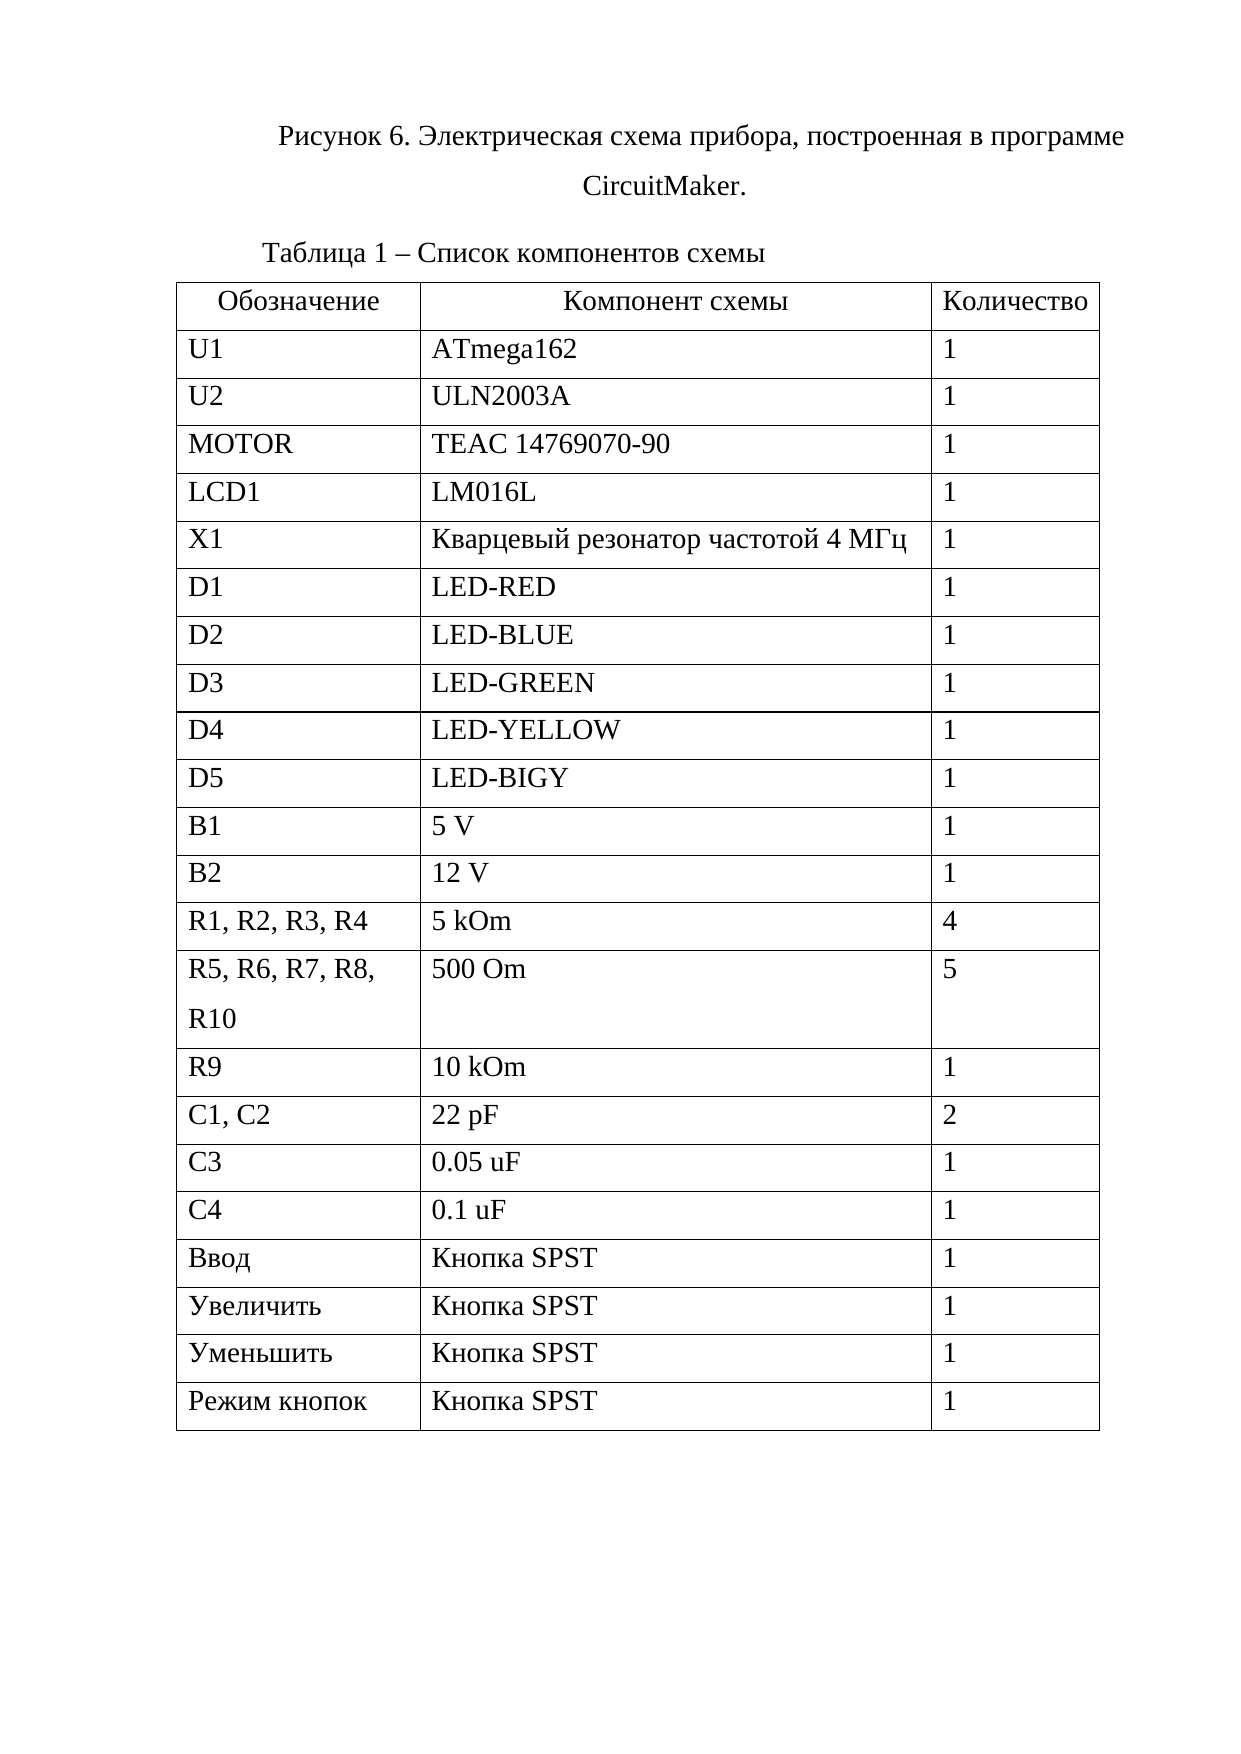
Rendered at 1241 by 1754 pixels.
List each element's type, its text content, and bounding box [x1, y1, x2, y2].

table_cell 1 [932, 856, 1099, 902]
table_cell 1 [932, 1288, 1099, 1334]
table_cell Кнопкa SPST [421, 1383, 931, 1430]
table_cell 1 [932, 665, 1099, 711]
table_cell TEAC 14769070-90 [421, 426, 931, 473]
table_cell 2 [932, 1097, 1099, 1143]
table_cell LED-GREEN [421, 665, 931, 711]
table_cell Кнопкa SPST [421, 1288, 931, 1334]
table_cell R9 [177, 1049, 420, 1096]
table_cell Количество [932, 283, 1099, 330]
table_cell 1 [932, 1049, 1099, 1096]
table_cell MOTOR [177, 426, 420, 473]
table_cell B2 [177, 856, 420, 902]
table_cell 1 [932, 1335, 1099, 1382]
table_cell D4 [177, 713, 420, 759]
table_cell 10 kOm [421, 1049, 931, 1096]
table_cell X1 [177, 522, 420, 568]
table_cell Кнопкa SPST [421, 1240, 931, 1287]
table_cell 5 V [421, 808, 931, 854]
table_cell Кварцевый резонатор частотой 4 МГц [421, 522, 931, 568]
table_cell D3 [177, 665, 420, 711]
table_cell 1 [932, 617, 1099, 664]
table_cell 1 [932, 1192, 1099, 1239]
table_cell 0.05 uF [421, 1145, 931, 1191]
table_cell LED-YELLOW [421, 713, 931, 759]
table_cell LM016L [421, 474, 931, 521]
table_cell Компонент схемы [421, 283, 931, 330]
table_cell D5 [177, 760, 420, 807]
table_cell 5 [932, 951, 1099, 1048]
table_cell LED-BLUE [421, 617, 931, 664]
table_cell 500 Om [421, 951, 931, 1048]
table_cell 1 [932, 808, 1099, 854]
table_cell LED-RED [421, 569, 931, 616]
table_cell 1 [932, 331, 1099, 377]
table_cell 1 [932, 760, 1099, 807]
table_cell 4 [932, 903, 1099, 950]
table_cell C3 [177, 1145, 420, 1191]
table_cell B1 [177, 808, 420, 854]
table_cell 1 [932, 474, 1099, 521]
table_cell R1, R2, R3, R4 [177, 903, 420, 950]
table_cell C1, C2 [177, 1097, 420, 1143]
table_cell 1 [932, 1240, 1099, 1287]
table_cell ULN2003A [421, 379, 931, 425]
table_cell ATmega162 [421, 331, 931, 377]
table_cell C4 [177, 1192, 420, 1239]
table_cell Обозначение [177, 283, 420, 330]
table_cell 0.1 uF [421, 1192, 931, 1239]
table_cell Кнопкa SPST [421, 1335, 931, 1382]
table_cell 1 [932, 379, 1099, 425]
table_cell R5, R6, R7, R8, R10 [177, 951, 420, 1048]
table_cell 1 [932, 569, 1099, 616]
table_cell Ввод [177, 1240, 420, 1287]
table_cell D2 [177, 617, 420, 664]
table_cell Режим кнопок [177, 1383, 420, 1430]
table_cell Увеличить [177, 1288, 420, 1334]
table_header Таблица 1 – Список компонентов схемы [177, 235, 1099, 282]
list Рисунок 6. Электрическая схема прибора, построенная в программе CircuitMaker. [177, 118, 1152, 202]
table_cell U2 [177, 379, 420, 425]
table_cell D1 [177, 569, 420, 616]
table_cell 12 V [421, 856, 931, 902]
table_cell LCD1 [177, 474, 420, 521]
table_cell 1 [932, 426, 1099, 473]
table_cell 1 [932, 522, 1099, 568]
table_cell 1 [932, 1145, 1099, 1191]
table_cell 1 [932, 713, 1099, 759]
table_cell 1 [932, 1383, 1099, 1430]
table_cell 22 pF [421, 1097, 931, 1143]
table_cell U1 [177, 331, 420, 377]
table_cell Уменьшить [177, 1335, 420, 1382]
table_cell LED-BIGY [421, 760, 931, 807]
table_cell 5 kOm [421, 903, 931, 950]
